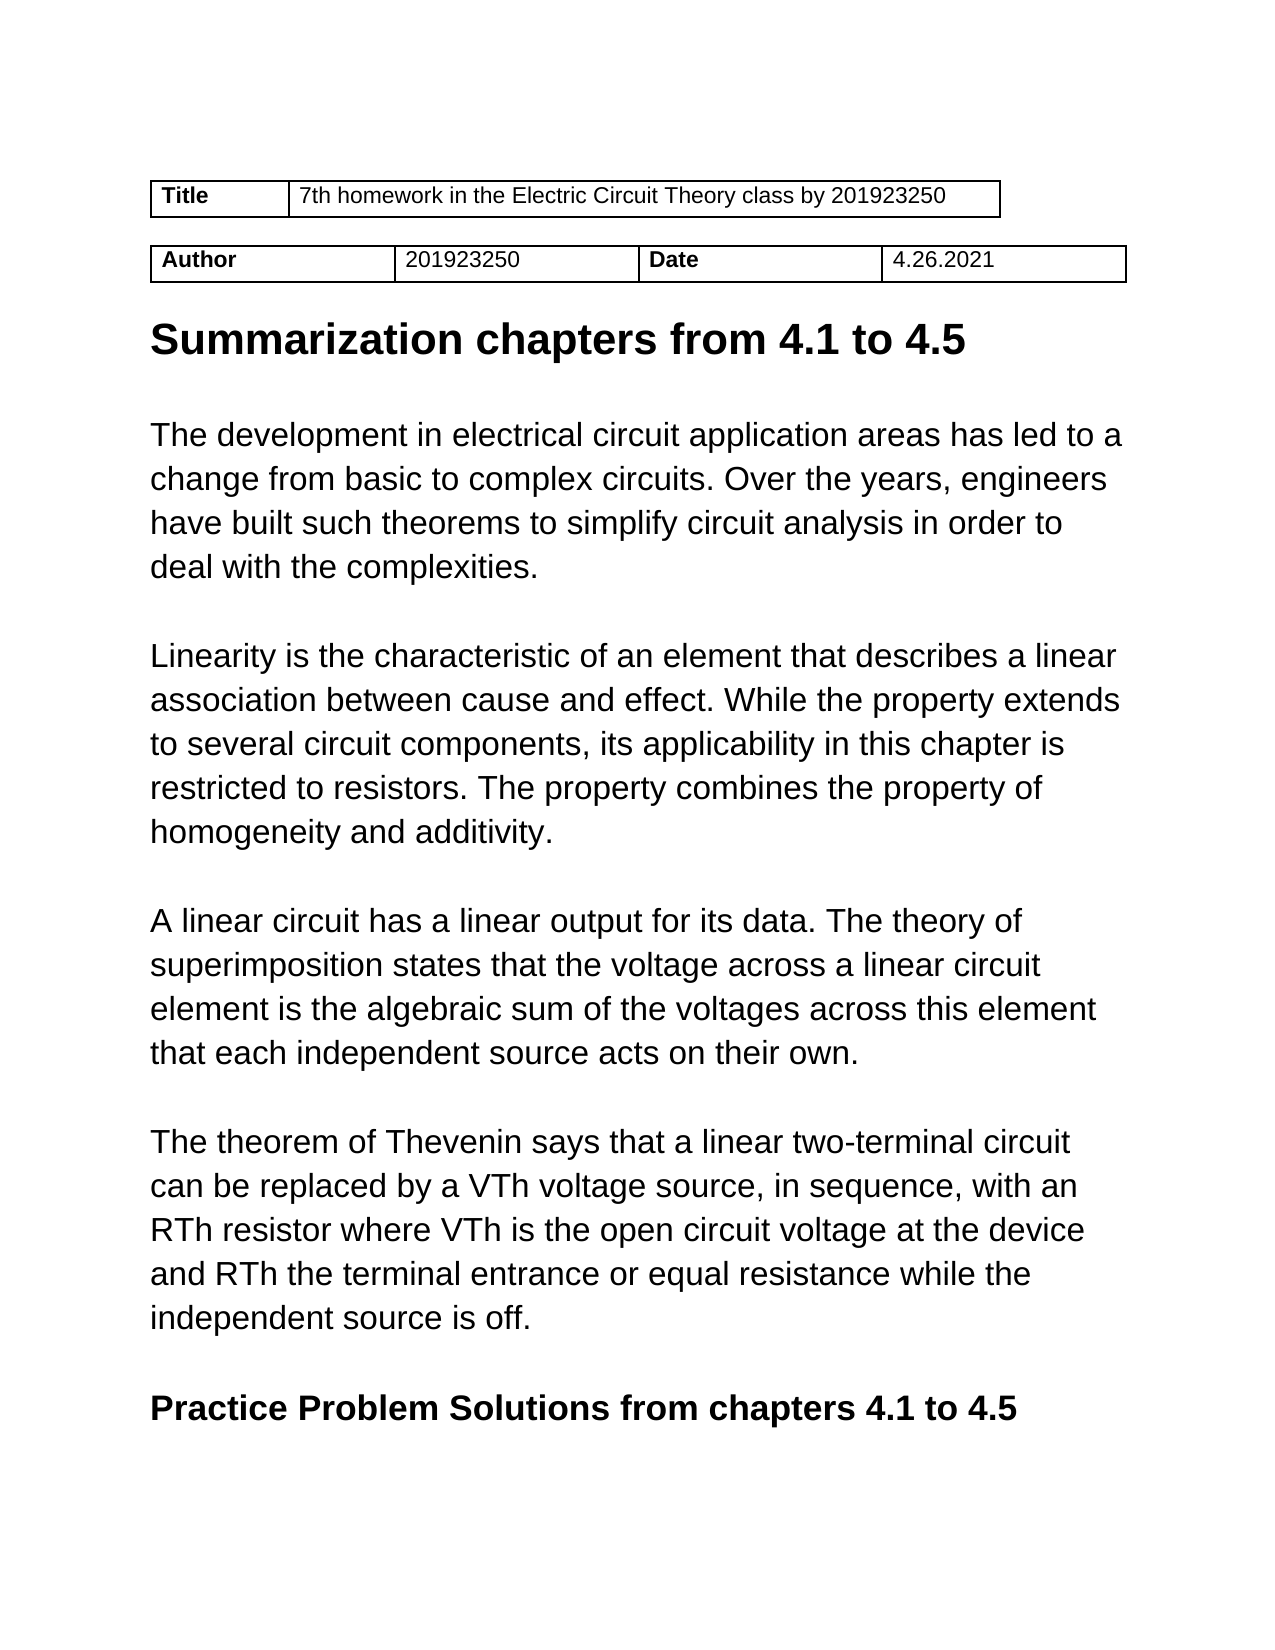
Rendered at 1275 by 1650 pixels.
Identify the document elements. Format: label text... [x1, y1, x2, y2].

text Practice Problem Solutions from chapters 4.1 to 4.5 [150, 1387, 1125, 1427]
text Linearity is the characteristic of an element that describes a linear association between cause and effect. While the property extends to several circuit components, its applicability in this chapter is restricted to resistors. The property combines the property of homogeneity and additivity. [150, 636, 1125, 851]
text Summarization chapters from 4.1 to 4.5 [150, 313, 1125, 363]
text The development in electrical circuit application areas has led to a change from basic to complex circuits. Over the years, engineers have built such theorems to simplify circuit analysis in order to deal with the complexities. [150, 415, 1125, 586]
table_header Author [152, 247, 394, 281]
table_header Date [640, 247, 881, 281]
text The theorem of Thevenin says that a linear two-terminal circuit can be replaced by a VTh voltage source, in sequence, with an RTh resistor where VTh is the open circuit voltage at the device and RTh the terminal entrance or equal resistance while the independent source is off. [150, 1122, 1125, 1337]
text A linear circuit has a linear output for its data. The theory of superimposition states that the voltage across a linear circuit element is the algebraic sum of the voltages across this element that each independent source acts on their own. [150, 901, 1125, 1072]
table_header 7th homework in the Electric Circuit Theory class by 201923250 [290, 182, 999, 216]
table_header 4.26.2021 [883, 247, 1125, 281]
table_header Title [152, 182, 288, 216]
table_header 201923250 [396, 247, 638, 281]
